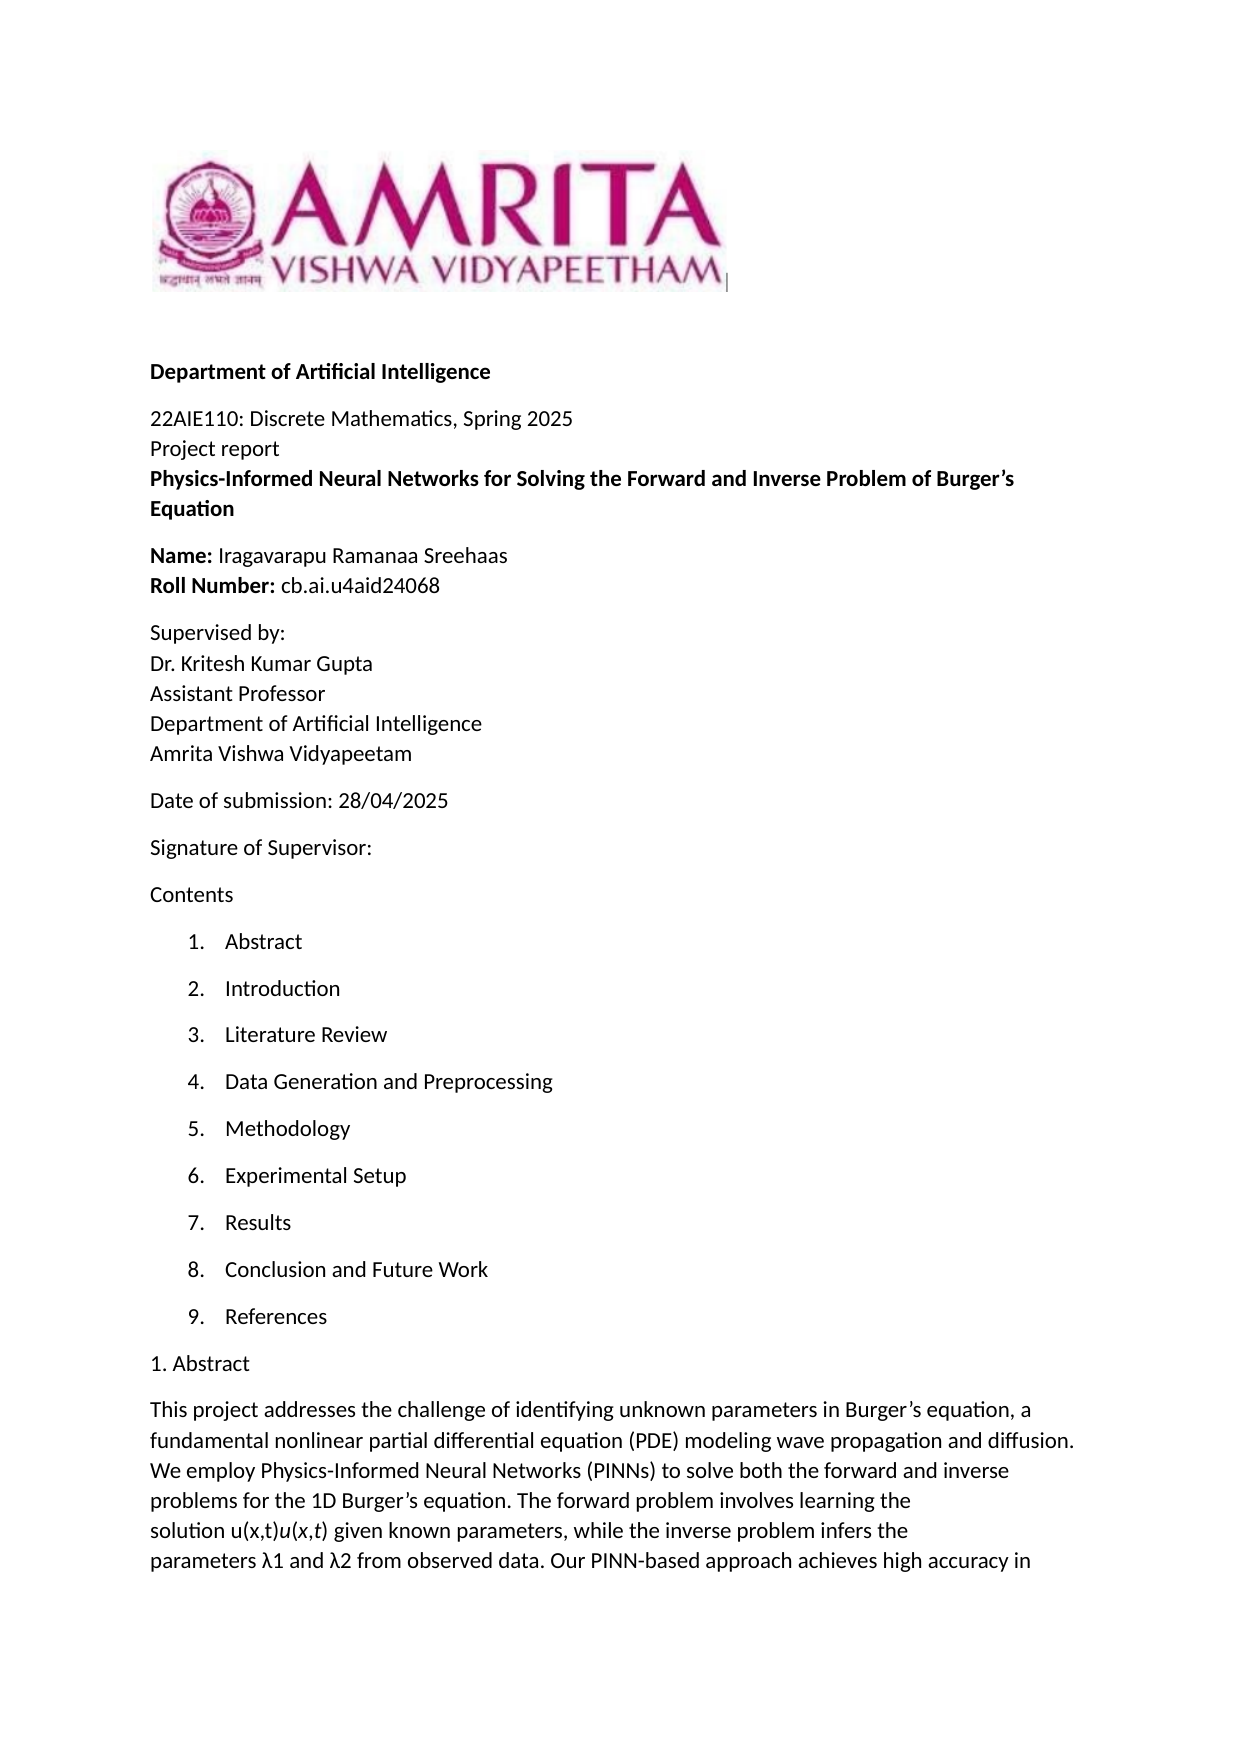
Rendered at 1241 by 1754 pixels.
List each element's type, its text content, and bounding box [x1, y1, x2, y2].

list Results [187, 1208, 1090, 1236]
list Methodology [187, 1114, 1090, 1142]
list Introduction [187, 974, 1090, 1002]
list Abstract [187, 927, 1090, 955]
list References [187, 1302, 1090, 1330]
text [150, 1396, 1090, 1574]
text Name: Iragavarapu Ramanaa Sreehaas Roll Number: cb.ai.u4aid24068 [150, 541, 1090, 599]
list Conclusion and Future Work [187, 1255, 1090, 1283]
picture [150, 150, 728, 292]
text 1. Abstract [150, 1349, 1090, 1377]
text Date of submission: 28/04/2025 [150, 786, 1090, 814]
list Data Generation and Preprocessing [187, 1067, 1090, 1095]
text 22AIE110: Discrete Mathematics, Spring 2025 Project report Physics-Informed Neural Networks for Solving the Forward and Inverse Problem of Burger’s Equation [150, 404, 1090, 522]
text Signature of Supervisor: [150, 833, 1090, 861]
text Contents [150, 880, 1090, 908]
text Department of Artificial Intelligence [150, 357, 1090, 385]
list Literature Review [187, 1021, 1090, 1048]
list Experimental Setup [187, 1161, 1090, 1189]
text Supervised by: Dr. Kritesh Kumar Gupta Assistant Professor Department of Artificial Intelligence Amrita Vishwa Vidyapeetam [150, 618, 1090, 767]
